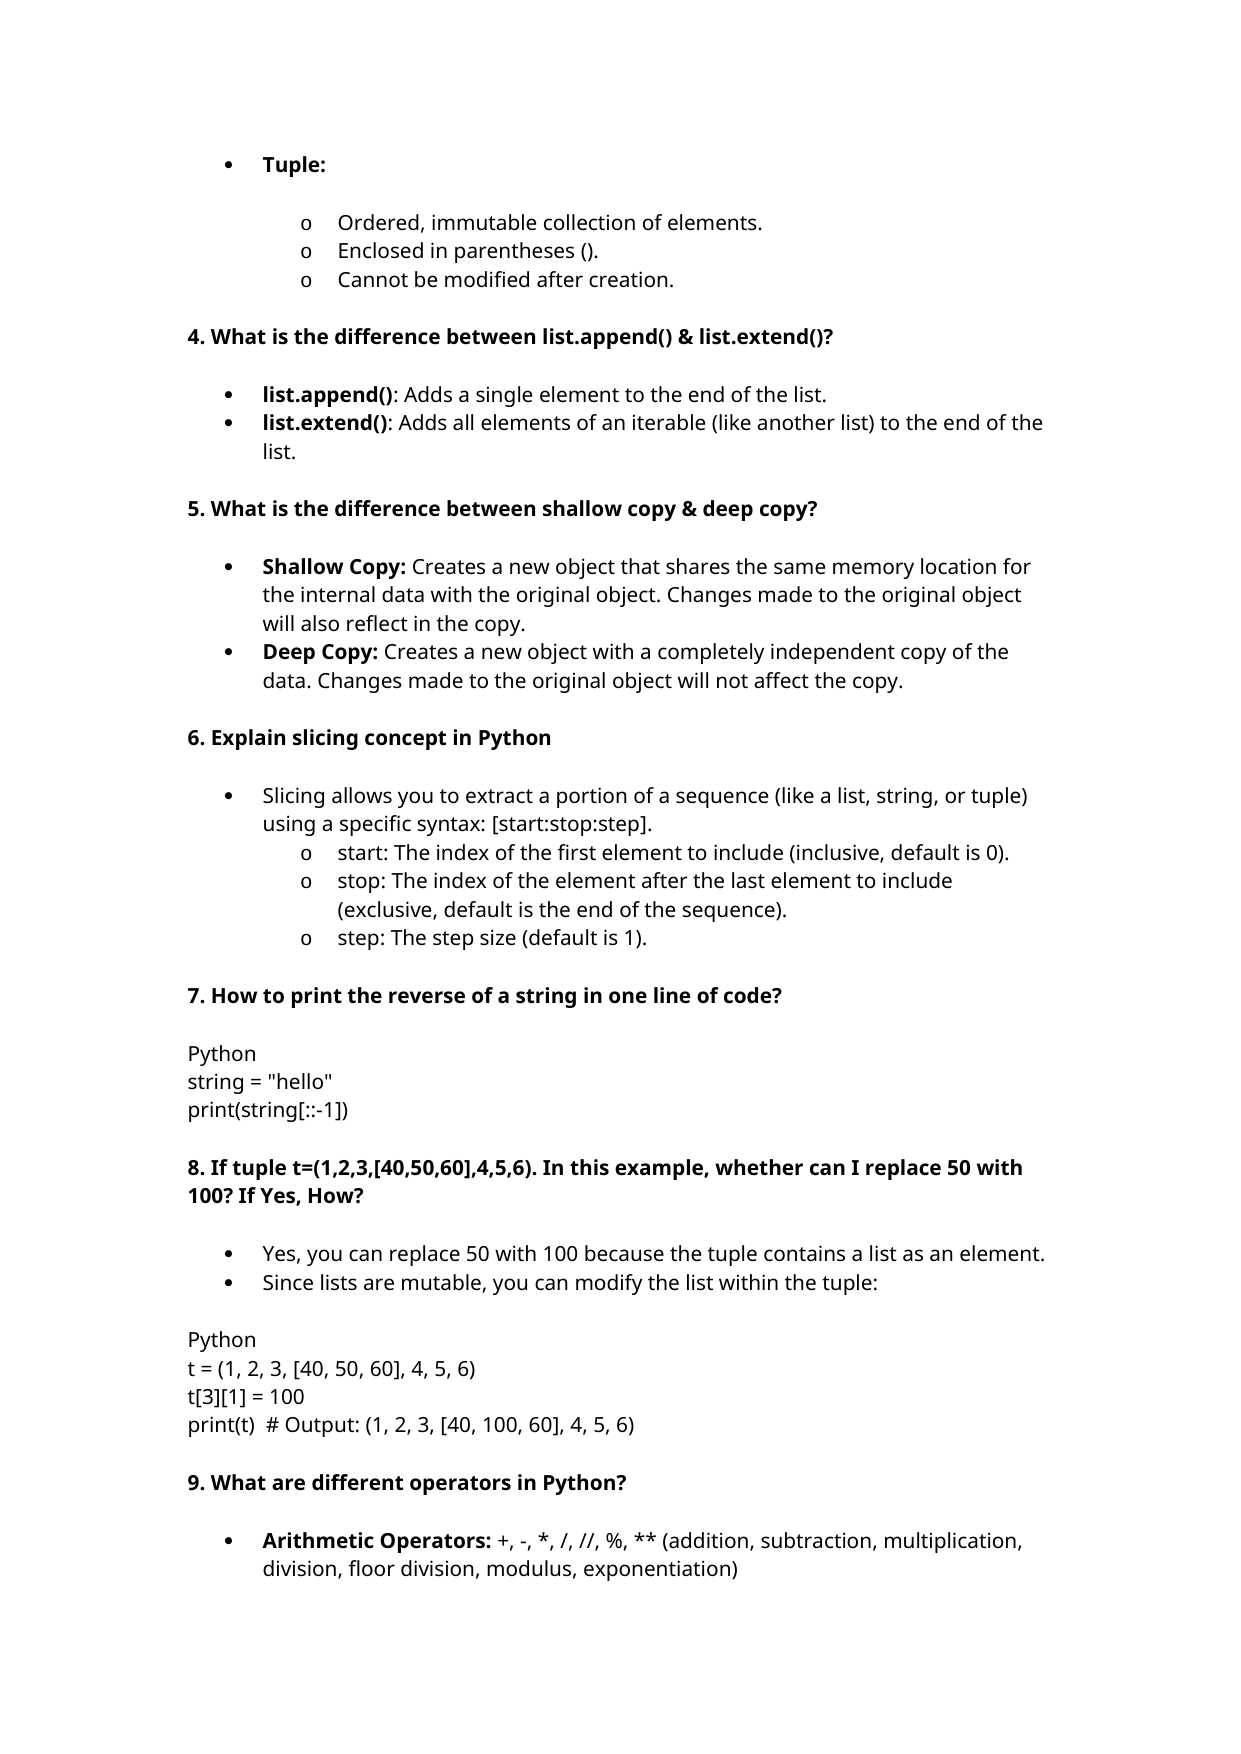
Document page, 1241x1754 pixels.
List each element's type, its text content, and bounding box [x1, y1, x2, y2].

list Enclosed in parentheses (). [300, 236, 1053, 265]
text 5. What is the difference between shallow copy & deep copy? [187, 494, 1053, 523]
list Tuple: [225, 150, 1053, 178]
list Yes, you can replace 50 with 100 because the tuple contains a list as an element. [225, 1239, 1053, 1268]
list list.extend(): Adds all elements of an iterable (like another list) to the end of the list. [225, 408, 1053, 465]
text 9. What are different operators in Python? [187, 1468, 1053, 1497]
text 4. What is the difference between list.append() & list.extend()? [187, 322, 1053, 351]
list step: The step size (default is 1). [300, 923, 1053, 952]
text Python [187, 1039, 1053, 1067]
list start: The index of the first element to include (inclusive, default is 0). [300, 838, 1053, 866]
text string = "hello" [187, 1067, 1053, 1096]
list Ordered, immutable collection of elements. [300, 208, 1053, 236]
list Cannot be modified after creation. [300, 265, 1053, 293]
list stop: The index of the element after the last element to include (exclusive, default is the end of the sequence). [300, 866, 1053, 923]
list Arithmetic Operators: +, -, *, /, //, %, ** (addition, subtraction, multiplication, division, floor division, modulus, exponentiation) [225, 1526, 1053, 1583]
text 7. How to print the reverse of a string in one line of code? [187, 981, 1053, 1009]
text print(string[::-1]) [187, 1096, 1053, 1124]
text t = (1, 2, 3, [40, 50, 60], 4, 5, 6) [187, 1354, 1053, 1382]
list Slicing allows you to extract a portion of a sequence (like a list, string, or tuple) using a specific syntax: [start:stop:step]. [225, 781, 1053, 838]
text 8. If tuple t=(1,2,3,[40,50,60],4,5,6). In this example, whether can I replace 50 with 100? If Yes, How? [187, 1153, 1053, 1210]
text t[3][1] = 100 [187, 1382, 1053, 1411]
text Python [187, 1325, 1053, 1354]
list Deep Copy: Creates a new object with a completely independent copy of the data. Changes made to the original object will not affect the copy. [225, 637, 1053, 694]
text 6. Explain slicing concept in Python [187, 723, 1053, 752]
list list.append(): Adds a single element to the end of the list. [225, 380, 1053, 408]
list Shallow Copy: Creates a new object that shares the same memory location for the internal data with the original object. Changes made to the original object will also reflect in the copy. [225, 552, 1053, 637]
text print(t) # Output: (1, 2, 3, [40, 100, 60], 4, 5, 6) [187, 1411, 1053, 1439]
list Since lists are mutable, you can modify the list within the tuple: [225, 1268, 1053, 1296]
